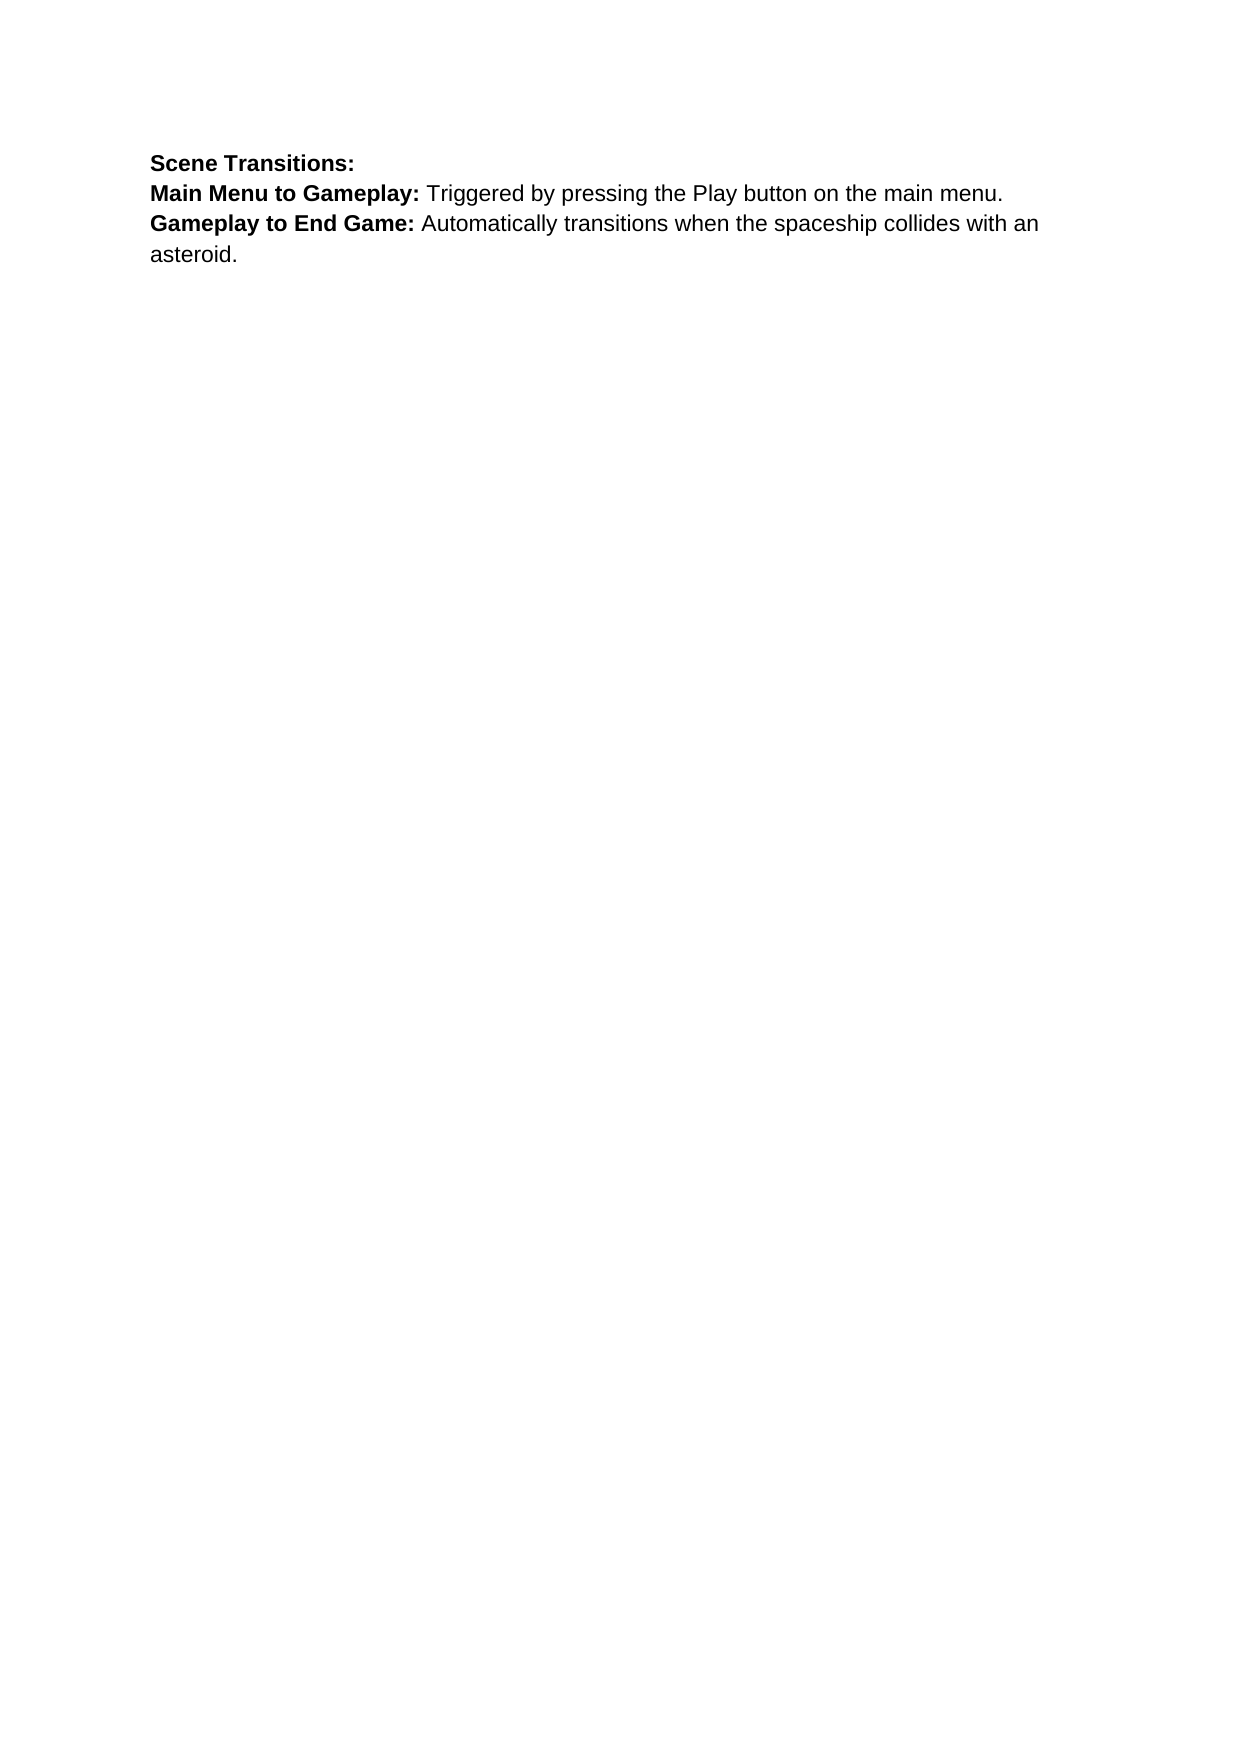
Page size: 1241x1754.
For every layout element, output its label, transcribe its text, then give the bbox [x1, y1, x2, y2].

text Main Menu to Gameplay: Triggered by pressing the Play button on the main menu. [150, 180, 1090, 207]
text Scene Transitions: [150, 150, 1090, 176]
text Gameplay to End Game: Automatically transitions when the spaceship collides with an asteroid. [150, 210, 1090, 267]
